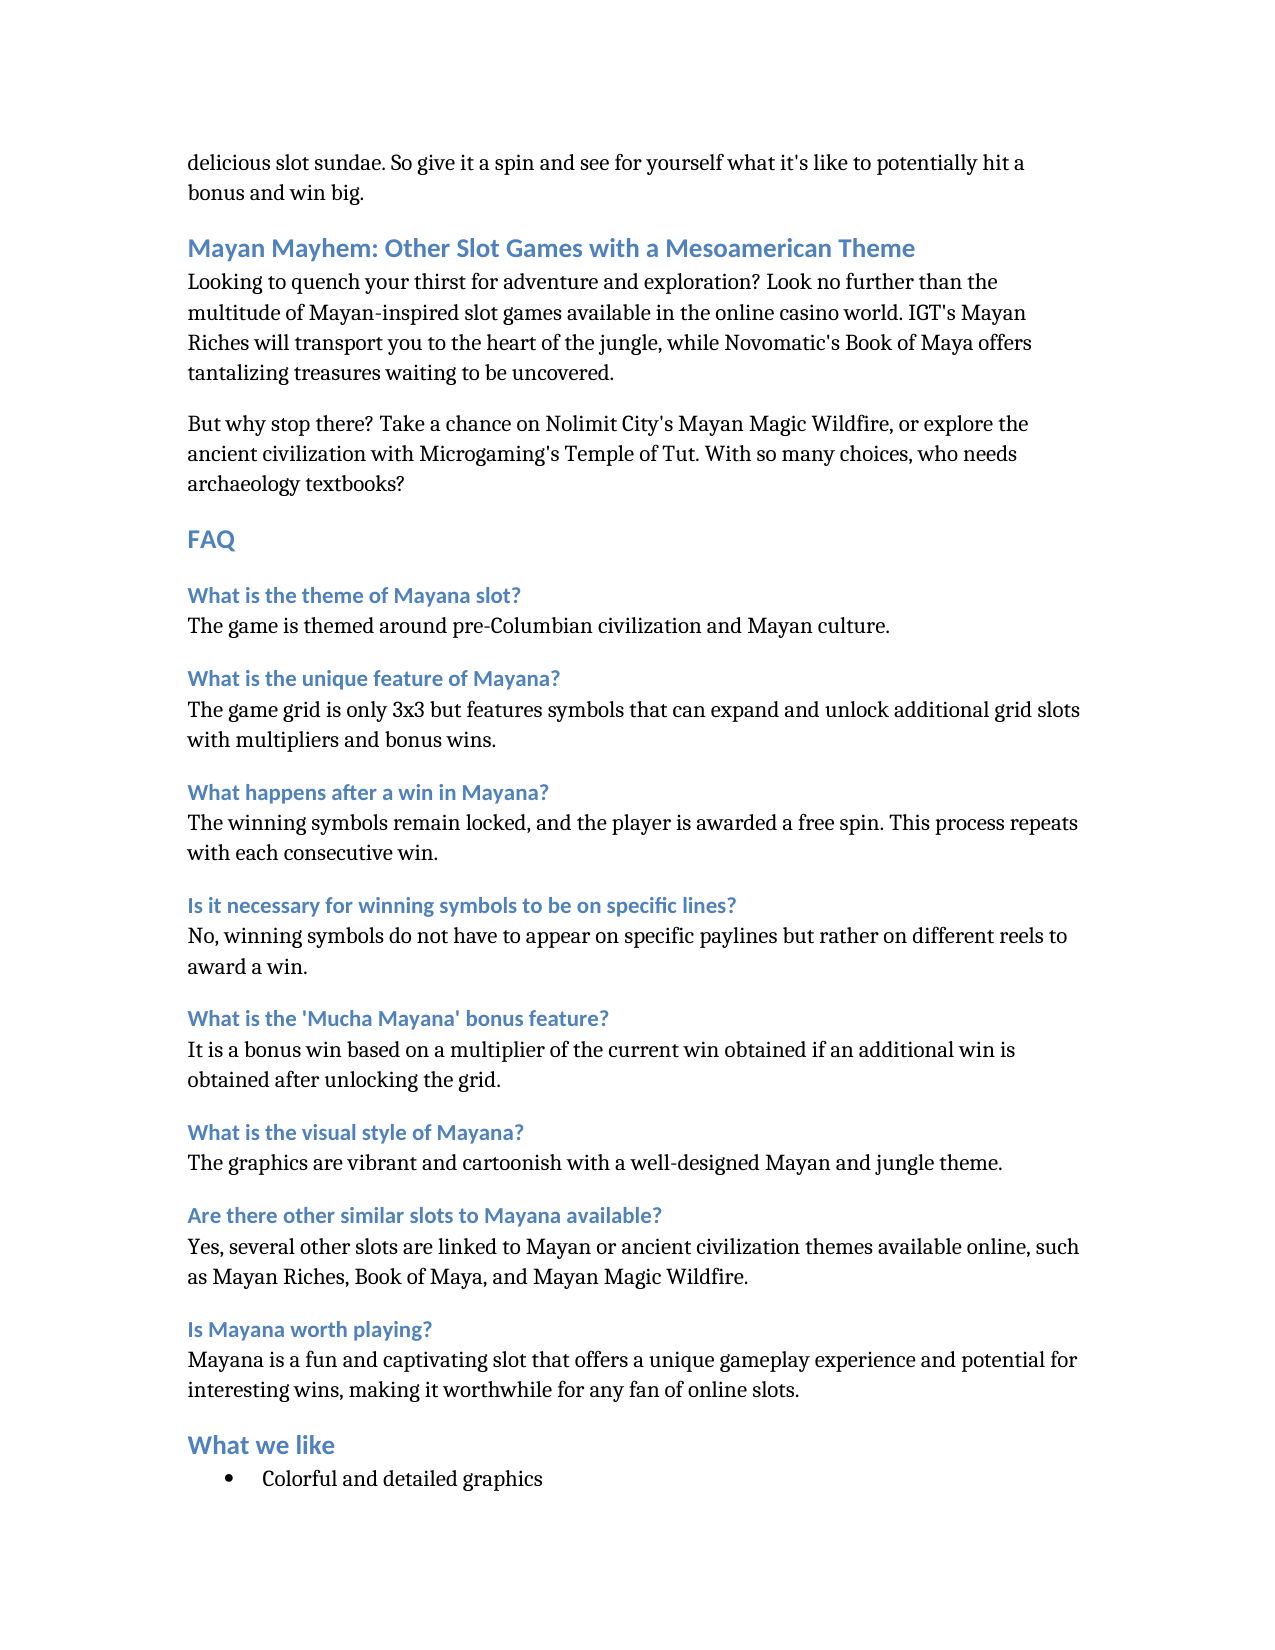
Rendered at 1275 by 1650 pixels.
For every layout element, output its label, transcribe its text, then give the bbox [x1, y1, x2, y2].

subtitle Is it necessary for winning symbols to be on specific lines? [187, 891, 1087, 919]
list Colorful and detailed graphics [225, 1466, 1087, 1492]
subtitle What is the visual style of Mayana? [187, 1118, 1087, 1146]
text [187, 150, 1087, 207]
subtitle What is the unique feature of Mayana? [187, 664, 1087, 692]
text Mayana is a fun and captivating slot that offers a unique gameplay experience and potential for interesting wins, making it worthwhile for any fan of online slots. [187, 1347, 1087, 1403]
subtitle What happens after a win in Mayana? [187, 778, 1087, 806]
text No, winning symbols do not have to appear on specific paylines but rather on different reels to award a win. [187, 923, 1087, 980]
subtitle Is Mayana worth playing? [187, 1315, 1087, 1343]
text The game grid is only 3x3 but features symbols that can expand and unlock additional grid slots with multipliers and bonus wins. [187, 696, 1087, 753]
subtitle What we like [187, 1428, 1087, 1461]
text The winning symbols remain locked, and the player is awarded a free spin. This process repeats with each consecutive win. [187, 810, 1087, 866]
subtitle FAQ [187, 522, 1087, 555]
text But why stop there? Take a chance on Nolimit City's Mayan Magic Wildfire, or explore the ancient civilization with Microgaming's Temple of Tut. With so many choices, who needs archaeology textbooks? [187, 411, 1087, 498]
text Looking to quench your thirst for adventure and exploration? Look no further than the multitude of Mayan-inspired slot games available in the online casino world. IGT's Mayan Riches will transport you to the heart of the jungle, while Novomatic's Book of Maya offers tantalizing treasures waiting to be uncovered. [187, 269, 1087, 386]
subtitle What is the 'Mucha Mayana' bonus feature? [187, 1004, 1087, 1033]
subtitle Mayan Mayhem: Other Slot Games with a Mesoamerican Theme [187, 231, 1087, 264]
text The game is themed around pre-Columbian civilization and Mayan culture. [187, 613, 1087, 639]
text It is a bonus win based on a multiplier of the current win obtained if an additional win is obtained after unlocking the grid. [187, 1037, 1087, 1093]
text The graphics are vibrant and cartoonish with a well-designed Mayan and jungle theme. [187, 1150, 1087, 1177]
subtitle Are there other similar slots to Mayana available? [187, 1201, 1087, 1229]
subtitle What is the theme of Mayana slot? [187, 581, 1087, 609]
text Yes, several other slots are linked to Mayan or ancient civilization themes available online, such as Mayan Riches, Book of Maya, and Mayan Magic Wildfire. [187, 1233, 1087, 1290]
